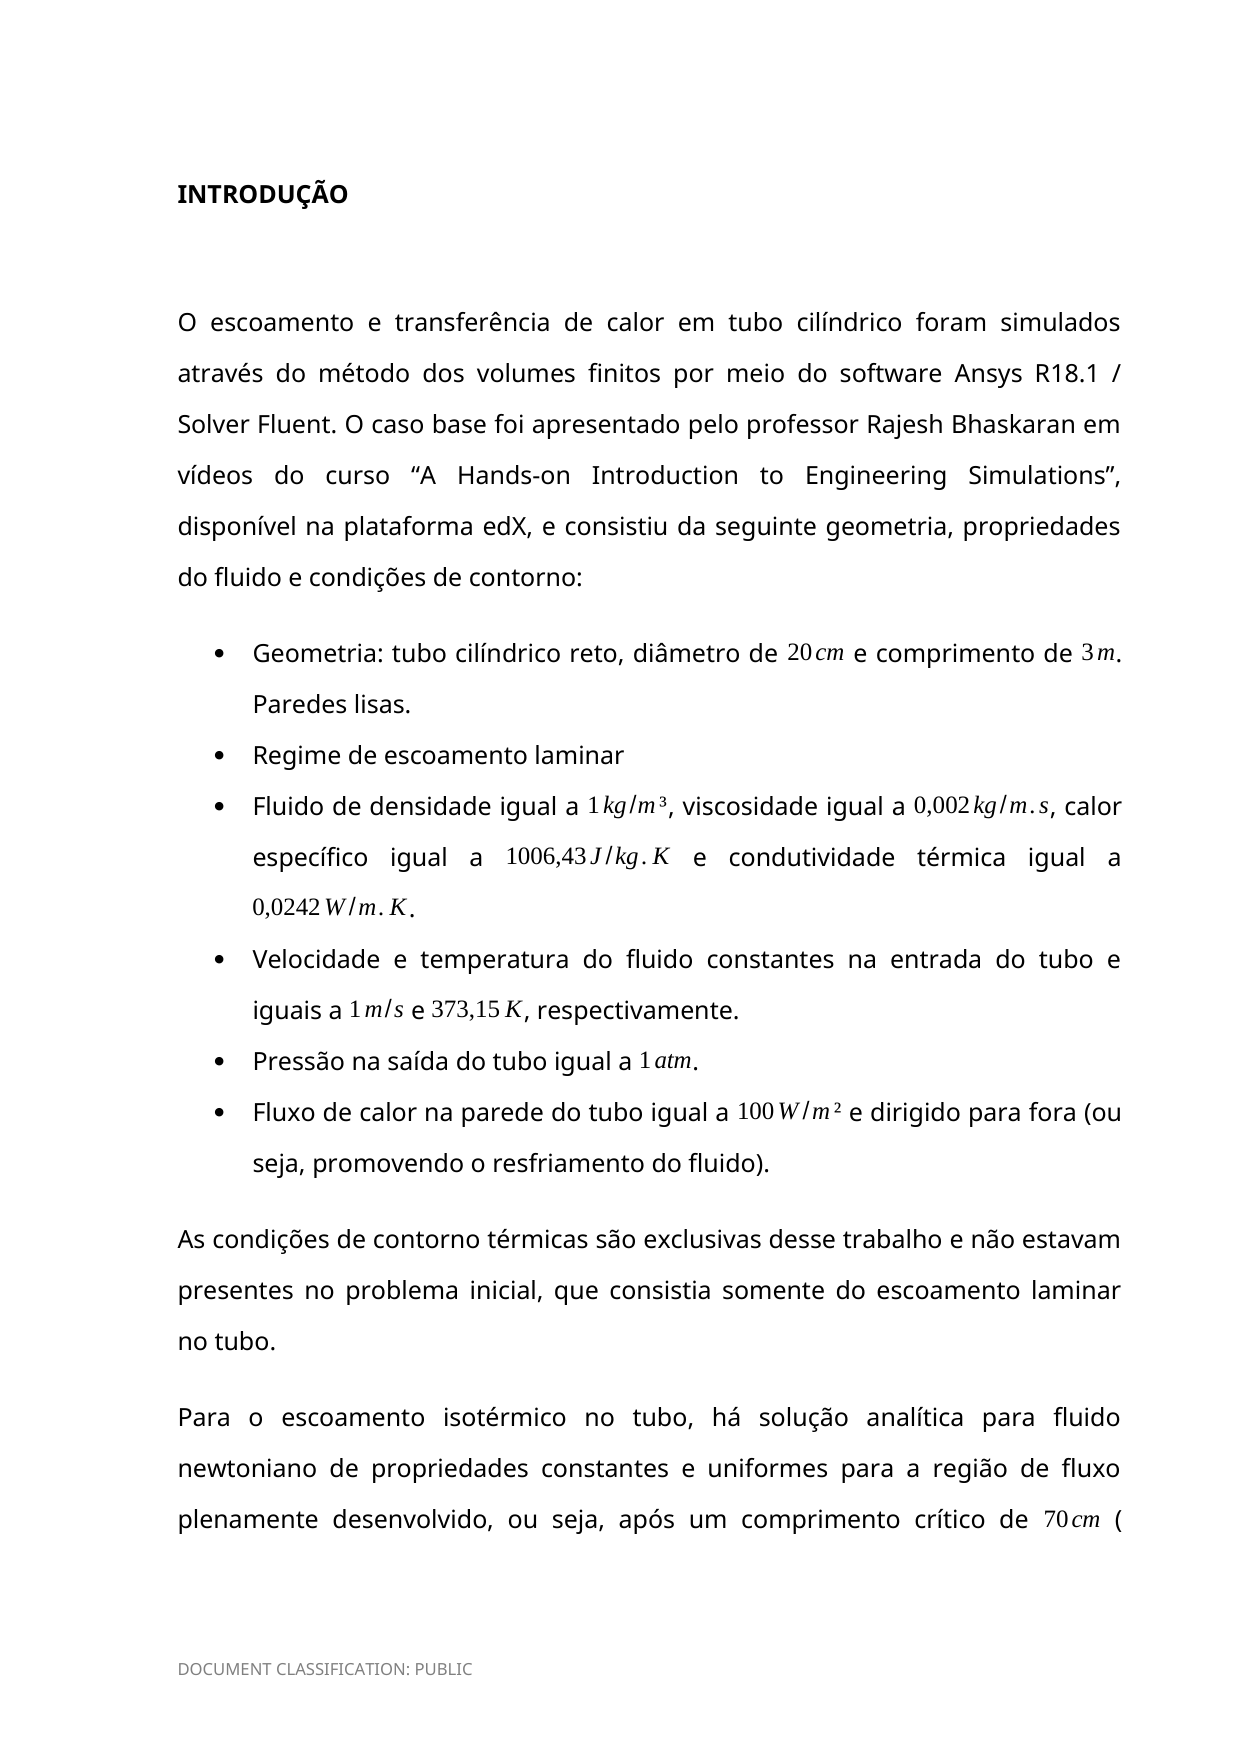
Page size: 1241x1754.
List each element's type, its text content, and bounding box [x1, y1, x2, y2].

list Pressão na saída do tubo igual a . [215, 1044, 1122, 1078]
text INTRODUÇÃO [177, 177, 1122, 211]
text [177, 1400, 1122, 1536]
text O escoamento e transferência de calor em tubo cilíndrico foram simulados através do método dos volumes finitos por meio do software Ansys R18.1 / Solver Fluent. O caso base foi apresentado pelo professor Rajesh Bhaskaran em vídeos do curso “A Hands-on Introduction to Engineering Simulations”, disponível na plataforma edX, e consistiu da seguinte geometria, propriedades do fluido e condições de contorno: [177, 304, 1122, 593]
list Fluxo de calor na parede do tubo igual a e dirigido para fora (ou seja, promovendo o resfriamento do fluido). [215, 1095, 1122, 1180]
list Velocidade e temperatura do fluido constantes na entrada do tubo e iguais a e , respectivamente. [215, 942, 1122, 1027]
list Regime de escoamento laminar [215, 738, 1122, 772]
text As condições de contorno térmicas são exclusivas desse trabalho e não estavam presentes no problema inicial, que consistia somente do escoamento laminar no tubo. [177, 1222, 1122, 1358]
list Fluido de densidade igual a , viscosidade igual a , calor específico igual a e condutividade térmica igual a . [215, 789, 1122, 925]
list Geometria: tubo cilíndrico reto, diâmetro de e comprimento de . Paredes lisas. [215, 636, 1122, 721]
